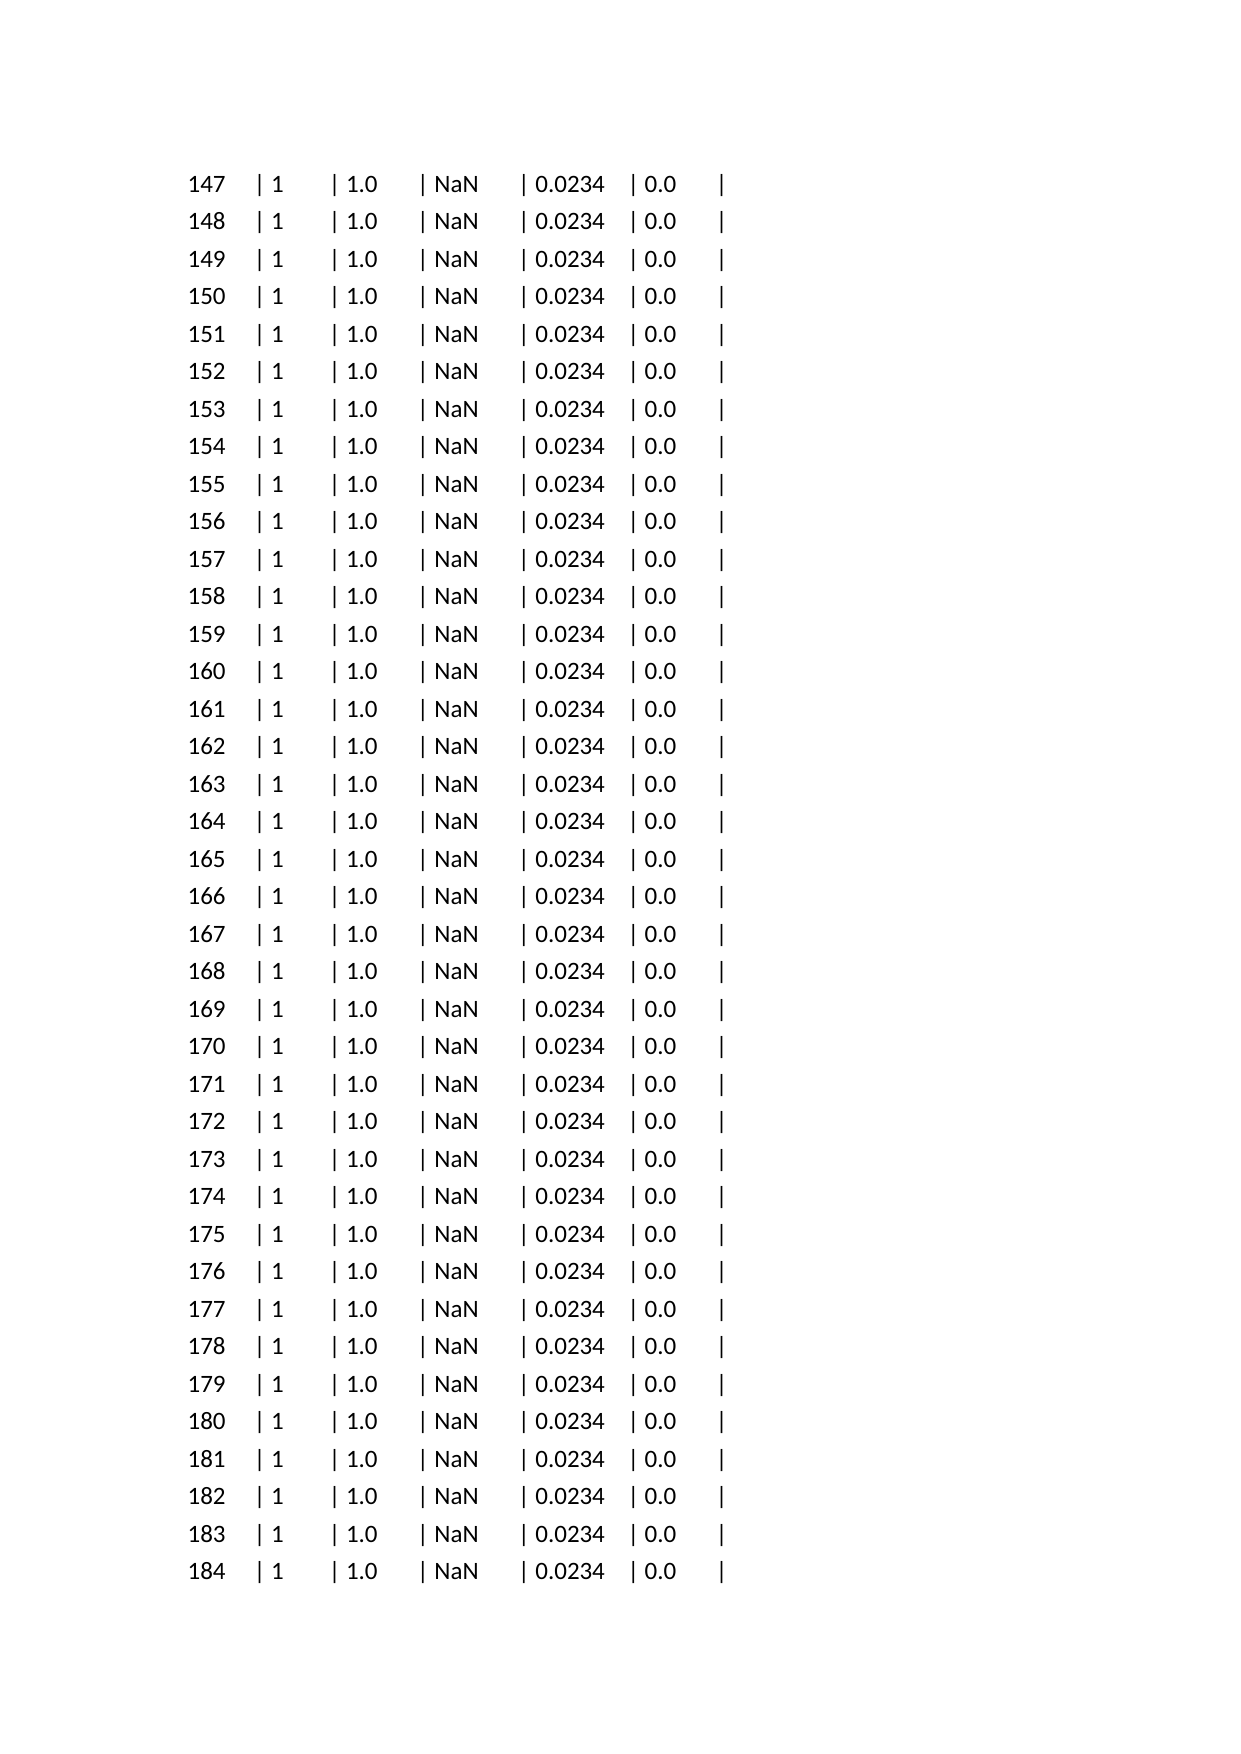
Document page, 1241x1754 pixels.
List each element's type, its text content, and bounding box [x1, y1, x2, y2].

text 183 | 1 | 1.0 | NaN | 0.0234 | 0.0 | [187, 1514, 1053, 1552]
text 181 | 1 | 1.0 | NaN | 0.0234 | 0.0 | [187, 1439, 1053, 1477]
text 178 | 1 | 1.0 | NaN | 0.0234 | 0.0 | [187, 1327, 1053, 1364]
text 184 | 1 | 1.0 | NaN | 0.0234 | 0.0 | [187, 1552, 1053, 1589]
text 182 | 1 | 1.0 | NaN | 0.0234 | 0.0 | [187, 1477, 1053, 1514]
text 179 | 1 | 1.0 | NaN | 0.0234 | 0.0 | [187, 1364, 1053, 1402]
text 180 | 1 | 1.0 | NaN | 0.0234 | 0.0 | [187, 1402, 1053, 1439]
text 169 | 1 | 1.0 | NaN | 0.0234 | 0.0 | [187, 989, 1053, 1027]
text 176 | 1 | 1.0 | NaN | 0.0234 | 0.0 | [187, 1252, 1053, 1289]
text 166 | 1 | 1.0 | NaN | 0.0234 | 0.0 | [187, 877, 1053, 914]
text 151 | 1 | 1.0 | NaN | 0.0234 | 0.0 | [187, 314, 1053, 352]
text 177 | 1 | 1.0 | NaN | 0.0234 | 0.0 | [187, 1289, 1053, 1327]
text 148 | 1 | 1.0 | NaN | 0.0234 | 0.0 | [187, 202, 1053, 239]
text 154 | 1 | 1.0 | NaN | 0.0234 | 0.0 | [187, 427, 1053, 464]
text 161 | 1 | 1.0 | NaN | 0.0234 | 0.0 | [187, 689, 1053, 727]
text 157 | 1 | 1.0 | NaN | 0.0234 | 0.0 | [187, 539, 1053, 577]
text 153 | 1 | 1.0 | NaN | 0.0234 | 0.0 | [187, 389, 1053, 427]
text 162 | 1 | 1.0 | NaN | 0.0234 | 0.0 | [187, 727, 1053, 764]
text 167 | 1 | 1.0 | NaN | 0.0234 | 0.0 | [187, 914, 1053, 952]
text 160 | 1 | 1.0 | NaN | 0.0234 | 0.0 | [187, 652, 1053, 689]
text 170 | 1 | 1.0 | NaN | 0.0234 | 0.0 | [187, 1027, 1053, 1064]
text 150 | 1 | 1.0 | NaN | 0.0234 | 0.0 | [187, 277, 1053, 314]
text 174 | 1 | 1.0 | NaN | 0.0234 | 0.0 | [187, 1177, 1053, 1214]
text 163 | 1 | 1.0 | NaN | 0.0234 | 0.0 | [187, 764, 1053, 802]
text 175 | 1 | 1.0 | NaN | 0.0234 | 0.0 | [187, 1214, 1053, 1252]
text 164 | 1 | 1.0 | NaN | 0.0234 | 0.0 | [187, 802, 1053, 839]
text 168 | 1 | 1.0 | NaN | 0.0234 | 0.0 | [187, 952, 1053, 989]
text 158 | 1 | 1.0 | NaN | 0.0234 | 0.0 | [187, 577, 1053, 614]
text 152 | 1 | 1.0 | NaN | 0.0234 | 0.0 | [187, 352, 1053, 389]
text 165 | 1 | 1.0 | NaN | 0.0234 | 0.0 | [187, 839, 1053, 877]
text 172 | 1 | 1.0 | NaN | 0.0234 | 0.0 | [187, 1102, 1053, 1139]
text 173 | 1 | 1.0 | NaN | 0.0234 | 0.0 | [187, 1139, 1053, 1177]
text 156 | 1 | 1.0 | NaN | 0.0234 | 0.0 | [187, 502, 1053, 539]
text 155 | 1 | 1.0 | NaN | 0.0234 | 0.0 | [187, 464, 1053, 502]
text 147 | 1 | 1.0 | NaN | 0.0234 | 0.0 | [187, 164, 1053, 202]
text 159 | 1 | 1.0 | NaN | 0.0234 | 0.0 | [187, 614, 1053, 652]
text 171 | 1 | 1.0 | NaN | 0.0234 | 0.0 | [187, 1064, 1053, 1102]
text 149 | 1 | 1.0 | NaN | 0.0234 | 0.0 | [187, 239, 1053, 277]
